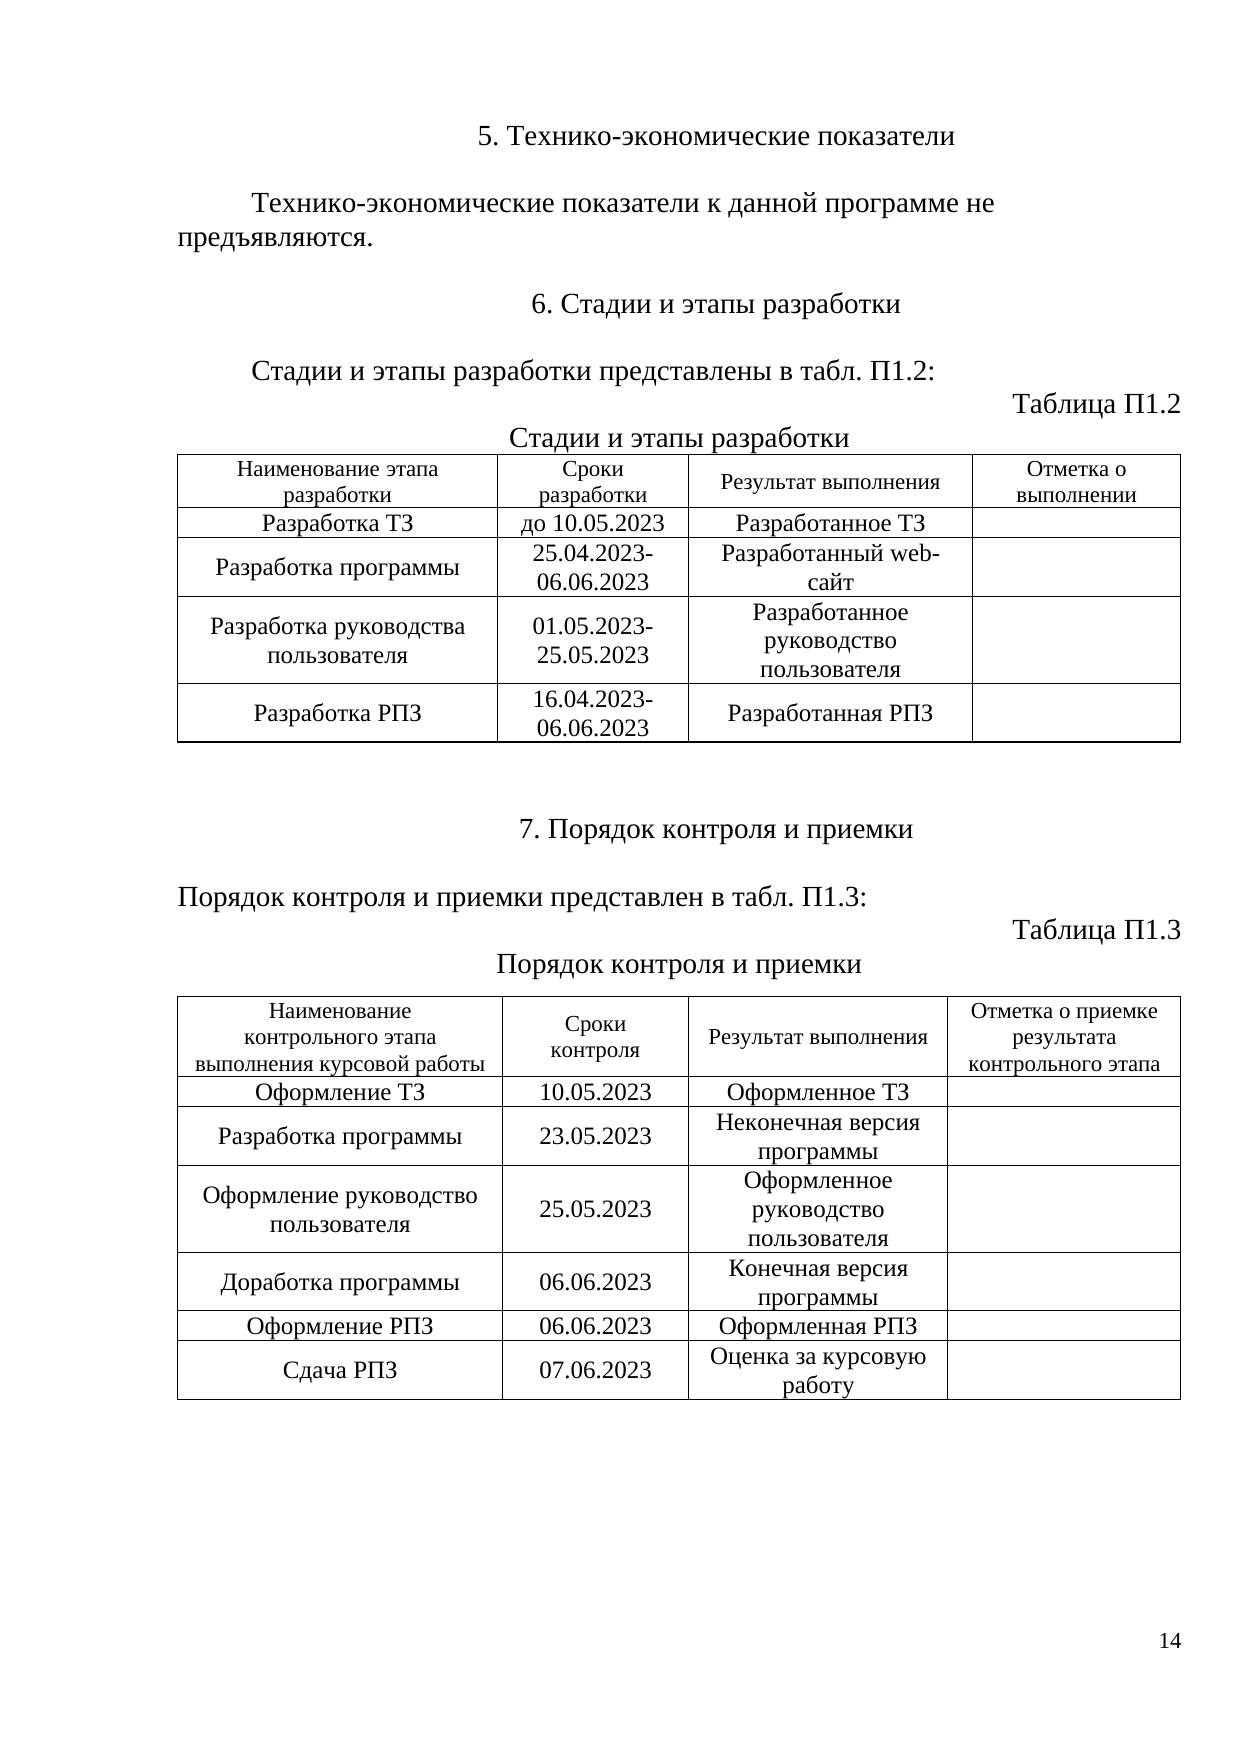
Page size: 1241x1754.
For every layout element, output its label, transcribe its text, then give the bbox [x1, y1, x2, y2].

table_cell Разработка РПЗ [178, 684, 497, 741]
text Стадии и этапы разработки [177, 420, 1181, 453]
text Технико-экономические показатели к данной программе не предъявляются. [177, 185, 1181, 252]
table_header Отметка о выполнении [973, 455, 1180, 507]
table_header Результат выполнения [689, 455, 972, 507]
table_header Результат выполнения [689, 997, 947, 1076]
table_cell [948, 1311, 1180, 1340]
table_cell [973, 597, 1180, 683]
table_cell Оформление руководство пользователя [178, 1166, 502, 1252]
table_header Наименование этапа разработки [178, 455, 497, 507]
table_cell 16.04.2023-06.06.2023 [498, 684, 688, 741]
table_cell [973, 538, 1180, 596]
text 5. Технико-экономические показатели [177, 118, 1181, 152]
text Порядок контроля и приемки [177, 946, 1181, 979]
table_cell 25.04.2023-06.06.2023 [498, 538, 688, 596]
table_header Отметка о приемке результата контрольного этапа [948, 997, 1180, 1076]
table_cell 10.05.2023 [503, 1077, 688, 1106]
table_cell до 10.05.2023 [498, 508, 688, 537]
table_cell [948, 1166, 1180, 1252]
table_cell 06.06.2023 [503, 1311, 688, 1340]
table_cell Доработка программы [178, 1253, 502, 1310]
table_cell [973, 508, 1180, 537]
table_cell Оформленная РПЗ [689, 1311, 947, 1340]
table_cell Разработка программы [178, 1107, 502, 1164]
table_cell Оформленное руководство пользователя [689, 1166, 947, 1252]
text 7. Порядок контроля и приемки [177, 812, 1181, 845]
table_cell Разработанное руководство пользователя [689, 597, 972, 683]
text 6. Стадии и этапы разработки [177, 286, 1181, 319]
table_cell Неконечная версия программы [689, 1107, 947, 1164]
table_cell 06.06.2023 [503, 1253, 688, 1310]
table_cell [948, 1341, 1180, 1399]
text Таблица П1.2 [177, 386, 1181, 420]
table_cell Разработка руководства пользователя [178, 597, 497, 683]
table_cell 07.06.2023 [503, 1341, 688, 1399]
table_cell [948, 1107, 1180, 1164]
table_cell Разработка ТЗ [178, 508, 497, 537]
table_cell Разработанный web-сайт [689, 538, 972, 596]
table_header Наименование контрольного этапа выполнения курсовой работы [178, 997, 502, 1076]
table_cell 23.05.2023 [503, 1107, 688, 1164]
text Стадии и этапы разработки представлены в табл. П1.2: [177, 353, 1181, 386]
table_cell Разработанное ТЗ [689, 508, 972, 537]
table_cell Разработанная РПЗ [689, 684, 972, 741]
table_cell Разработка программы [178, 538, 497, 596]
table_cell [948, 1253, 1180, 1310]
table_cell Сдача РПЗ [178, 1341, 502, 1399]
table_cell 25.05.2023 [503, 1166, 688, 1252]
table_cell [973, 684, 1180, 741]
table_cell Оформление РПЗ [178, 1311, 502, 1340]
table_cell 01.05.2023-25.05.2023 [498, 597, 688, 683]
table_cell [948, 1077, 1180, 1106]
table_cell Оформление ТЗ [178, 1077, 502, 1106]
table_cell Оценка за курсовую работу [689, 1341, 947, 1399]
table_cell Оформленное ТЗ [689, 1077, 947, 1106]
text Таблица П1.3 [177, 912, 1181, 946]
text Порядок контроля и приемки представлен в табл. П1.3: [177, 879, 1181, 912]
table_cell Конечная версия программы [689, 1253, 947, 1310]
table_header Сроки контроля [503, 997, 688, 1076]
table_header Сроки разработки [498, 455, 688, 507]
